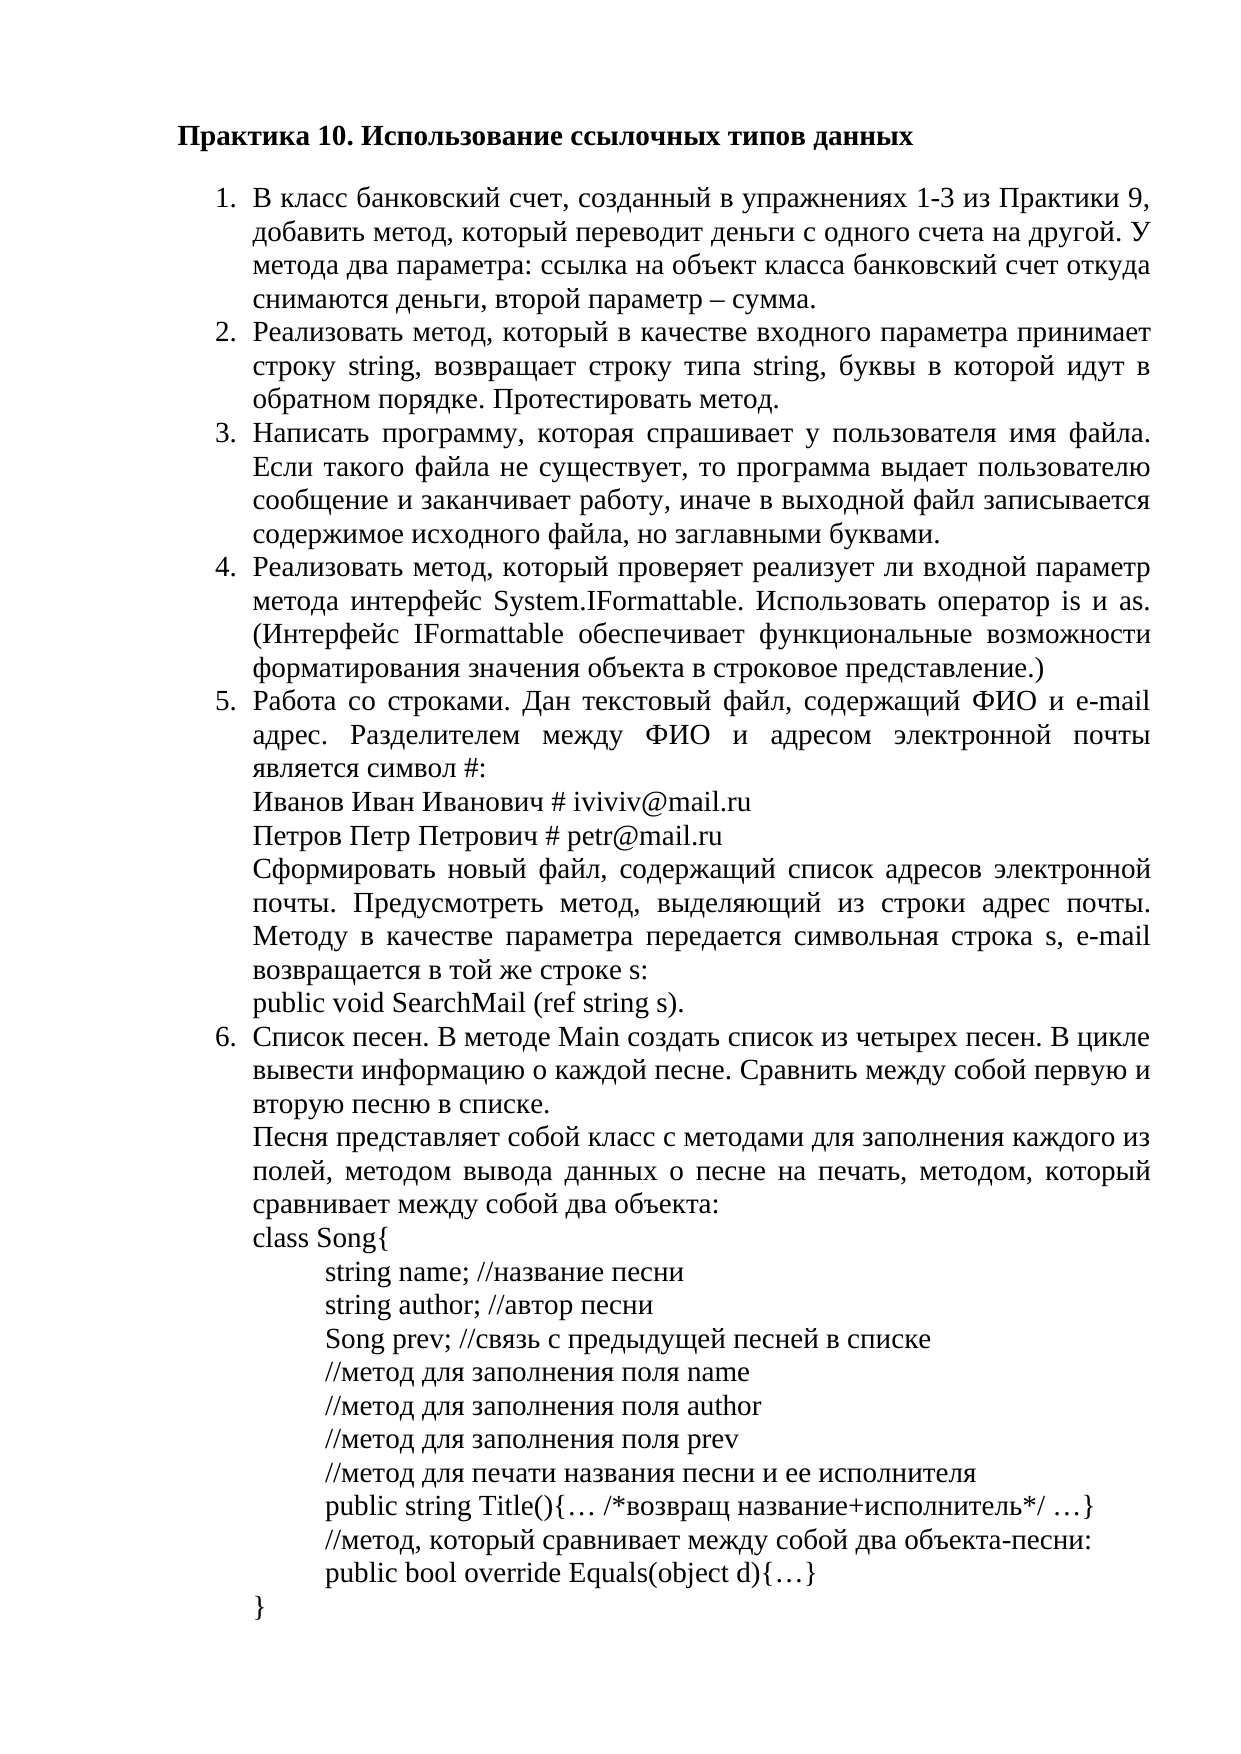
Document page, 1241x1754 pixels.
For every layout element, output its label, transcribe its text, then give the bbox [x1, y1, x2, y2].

text Петров Петр Петрович # petr@mail.ru [252, 818, 1152, 851]
text Практика 10. Использование ссылочных типов данных [177, 118, 1152, 152]
list Работа со строками. Дан текстовый файл, содержащий ФИО и e-mail адрес. Разделителем между ФИО и адресом электронной почты является символ #: [215, 683, 1152, 784]
text public string Title(){… /*возвращ название+исполнитель*/ …} [252, 1488, 1152, 1522]
list } [252, 1589, 1152, 1623]
text public void SearchMail (ref string s). [252, 985, 1152, 1019]
text //метод для заполнения поля name [252, 1354, 1152, 1388]
text //метод для заполнения поля prev [252, 1421, 1152, 1455]
list В класс банковский счет, созданный в упражнениях 1-3 из Практики 9, добавить метод, который переводит деньги с одного счета на другой. У метода два параметра: ссылка на объект класса банковский счет откуда снимаются деньги, второй параметр – сумма. [215, 180, 1152, 314]
text //метод, который сравнивает между собой два объекта-песни: [252, 1522, 1152, 1556]
list Список песен. В методе Main создать список из четырех песен. В цикле вывести информацию о каждой песне. Сравнить между собой первую и вторую песню в списке. [215, 1019, 1152, 1119]
text class Song{ [252, 1220, 1152, 1254]
text //метод для заполнения поля author [252, 1388, 1152, 1421]
list Реализовать метод, который в качестве входного параметра принимает строку string, возвращает строку типа string, буквы в которой идут в обратном порядке. Протестировать метод. [215, 314, 1152, 415]
list Написать программу, которая спрашивает у пользователя имя файла. Если такого файла не существует, то программа выдает пользователю сообщение и заканчивает работу, иначе в выходной файл записывается содержимое исходного файла, но заглавными буквами. [215, 415, 1152, 549]
list Реализовать метод, который проверяет реализует ли входной параметр метода интерфейс System.IFormattable. Использовать оператор is и as. (Интерфейс IFormattable обеспечивает функциональные возможности форматирования значения объекта в строковое представление.) [215, 549, 1152, 683]
text //метод для печати названия песни и ее исполнителя [252, 1455, 1152, 1488]
text string author; //автор песни [252, 1287, 1152, 1321]
text Иванов Иван Иванович # iviviv@mail.ru [252, 784, 1152, 818]
text Сформировать новый файл, содержащий список адресов электронной почты. Предусмотреть метод, выделяющий из строки адрес почты. Методу в качестве параметра передается символьная строка s, e-mail возвращается в той же строке s: [252, 851, 1152, 985]
text string name; //название песни [252, 1254, 1152, 1287]
text Песня представляет собой класс с методами для заполнения каждого из полей, методом вывода данных о песне на печать, методом, который сравнивает между собой два объекта: [252, 1119, 1152, 1220]
text Song prev; //связь с предыдущей песней в списке [252, 1321, 1152, 1354]
text public bool override Equals(object d){…} [252, 1556, 1152, 1589]
